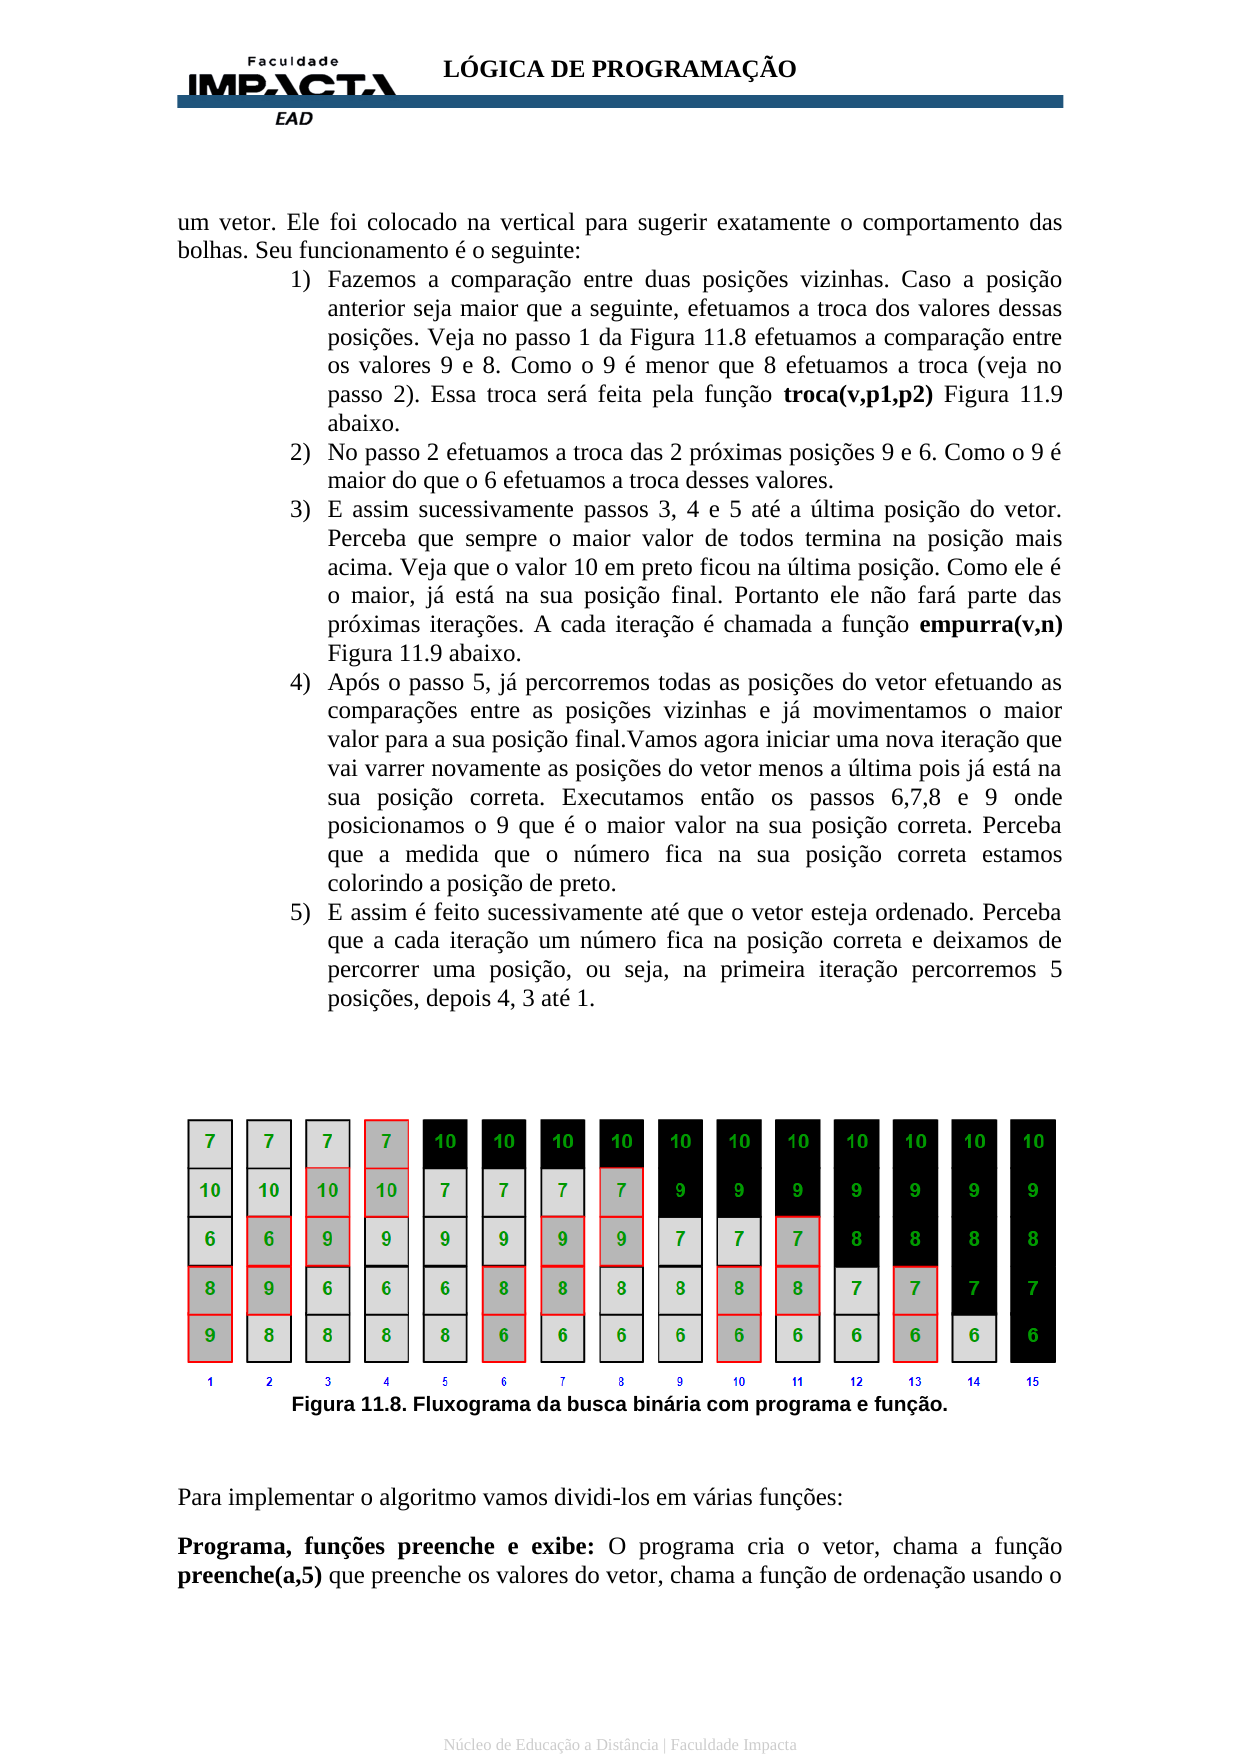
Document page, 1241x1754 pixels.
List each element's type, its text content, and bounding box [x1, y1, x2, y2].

list No passo 2 efetuamos a troca das 2 próximas posições 9 e 6. Como o 9 é maior do que o 6 efetuamos a troca desses valores. [290, 437, 1063, 494]
list Após o passo 5, já percorremos todas as posições do vetor efetuando as comparações entre as posições vizinhas e já movimentamos o maior valor para a sua posição final.Vamos agora iniciar uma nova iteração que vai varrer novamente as posições do vetor menos a última pois já está na sua posição correta. Executamos então os passos 6,7,8 e 9 onde posicionamos o 9 que é o maior valor na sua posição correta. Perceba que a medida que o número fica na sua posição correta estamos colorindo a posição de preto. [290, 667, 1063, 897]
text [177, 1531, 1063, 1589]
list Fazemos a comparação entre duas posições vizinhas. Caso a posição anterior seja maior que a seguinte, efetuamos a troca dos valores dessas posições. Veja no passo 1 da Figura 11.8 efetuamos a comparação entre os valores 9 e 8. Como o 9 é menor que 8 efetuamos a troca (veja no passo 2). Essa troca será feita pela função troca(v,p1,p2) Figura 11.9 abaixo. [290, 264, 1063, 437]
text Para implementar o algoritmo vamos dividi-los em várias funções: [177, 1482, 1063, 1511]
list E assim sucessivamente passos 3, 4 e 5 até a última posição do vetor. Perceba que sempre o maior valor de todos termina na posição mais acima. Veja que o valor 10 em preto ficou na última posição. Como ele é o maior, já está na sua posição final. Portanto ele não fará parte das próximas iterações. A cada iteração é chamada a função empurra(v,n) Figura 11.9 abaixo. [290, 494, 1063, 667]
picture [177, 1106, 1063, 1393]
list E assim é feito sucessivamente até que o vetor esteja ordenado. Perceba que a cada iteração um número fica na posição correta e deixamos de percorrer uma posição, ou seja, na primeira iteração percorremos 5 posições, depois 4, 3 até 1. [290, 897, 1063, 1012]
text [177, 207, 1063, 264]
picture [177, 48, 1064, 134]
text Figura 11.8. Fluxograma da busca binária com programa e função. [177, 1393, 1063, 1416]
